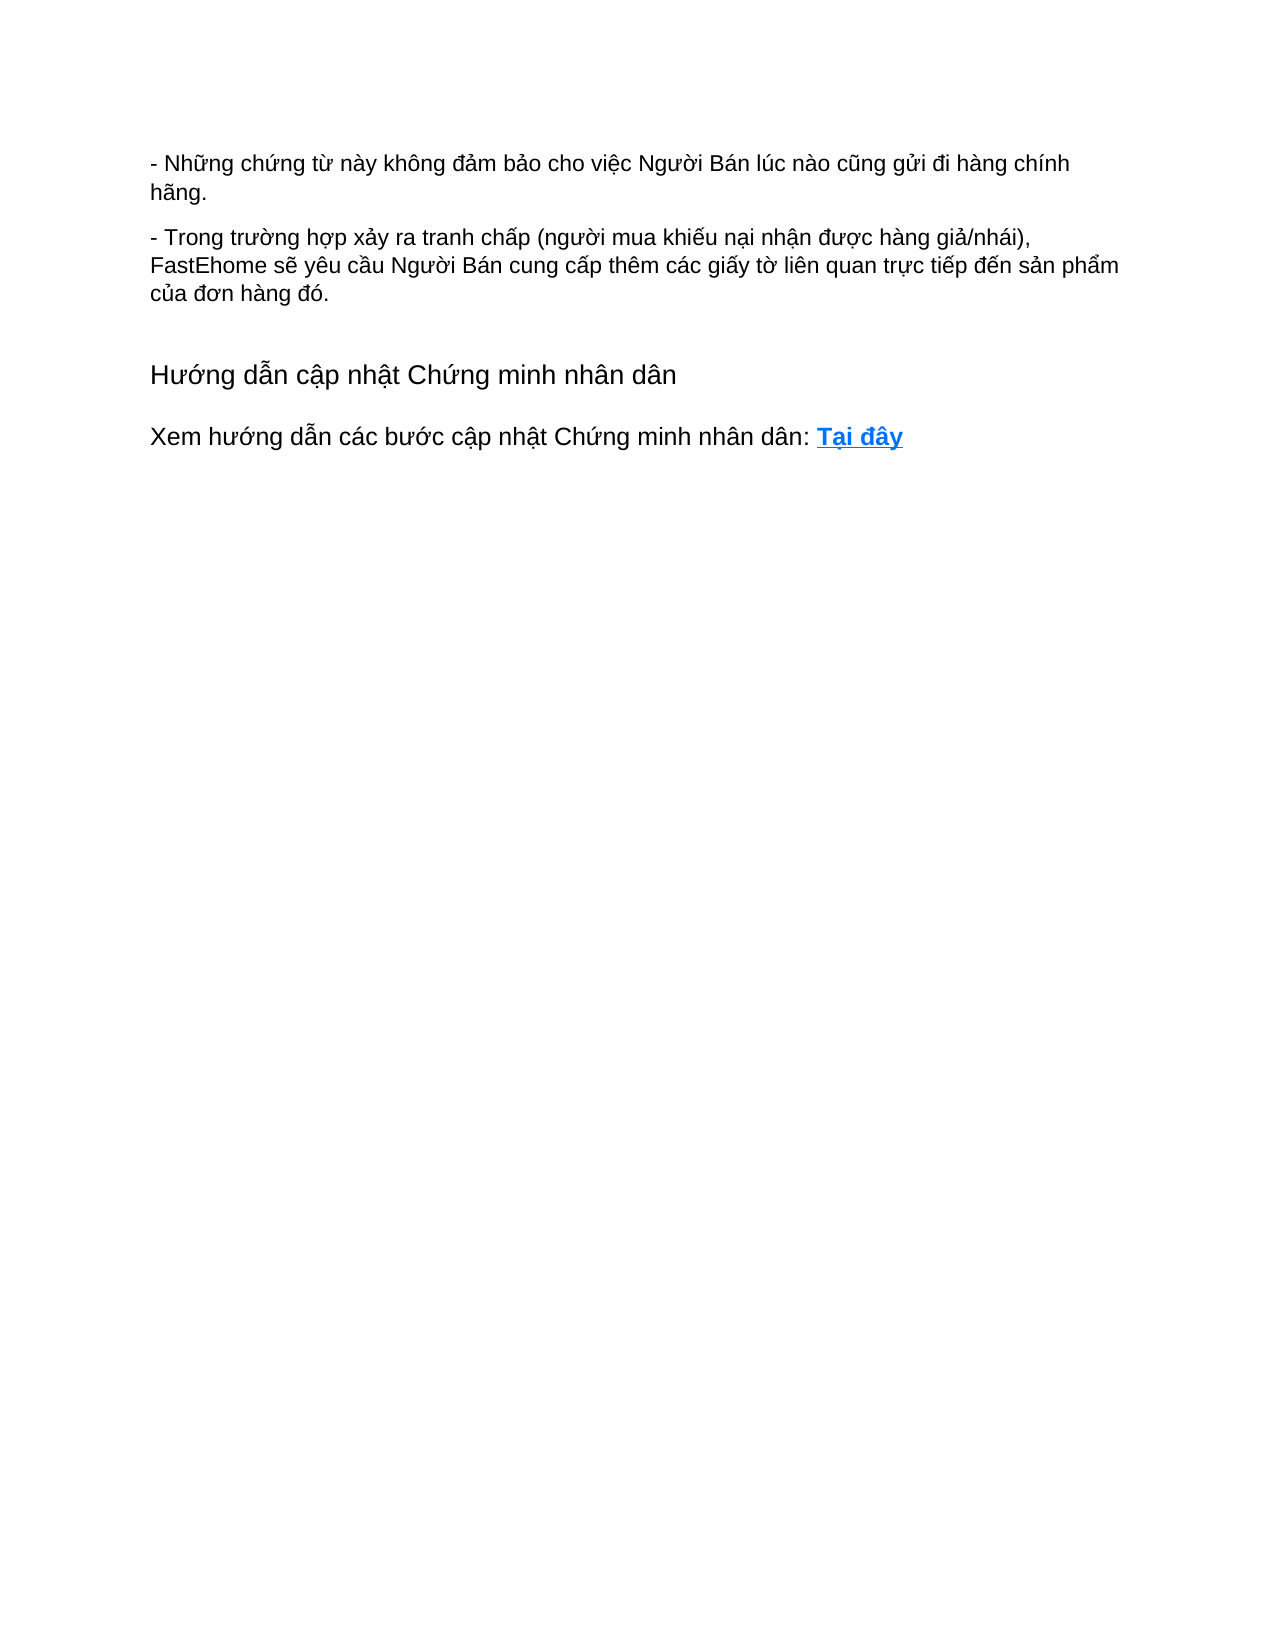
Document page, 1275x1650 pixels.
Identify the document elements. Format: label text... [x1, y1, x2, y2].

subtitle Hướng dẫn cập nhật Chứng minh nhân dân [150, 359, 1125, 391]
text - Những chứng từ này không đảm bảo cho việc Người Bán lúc nào cũng gửi đi hàng chính hãng. [150, 150, 1125, 205]
text Xem hướng dẫn các bước cập nhật Chứng minh nhân dân: Tại đây [150, 422, 1125, 451]
text - Trong trường hợp xảy ra tranh chấp (người mua khiếu nại nhận được hàng giả/nhái), FastEhome sẽ yêu cầu Người Bán cung cấp thêm các giấy tờ liên quan trực tiếp đến sản phẩm của đơn hàng đó. [150, 223, 1125, 307]
